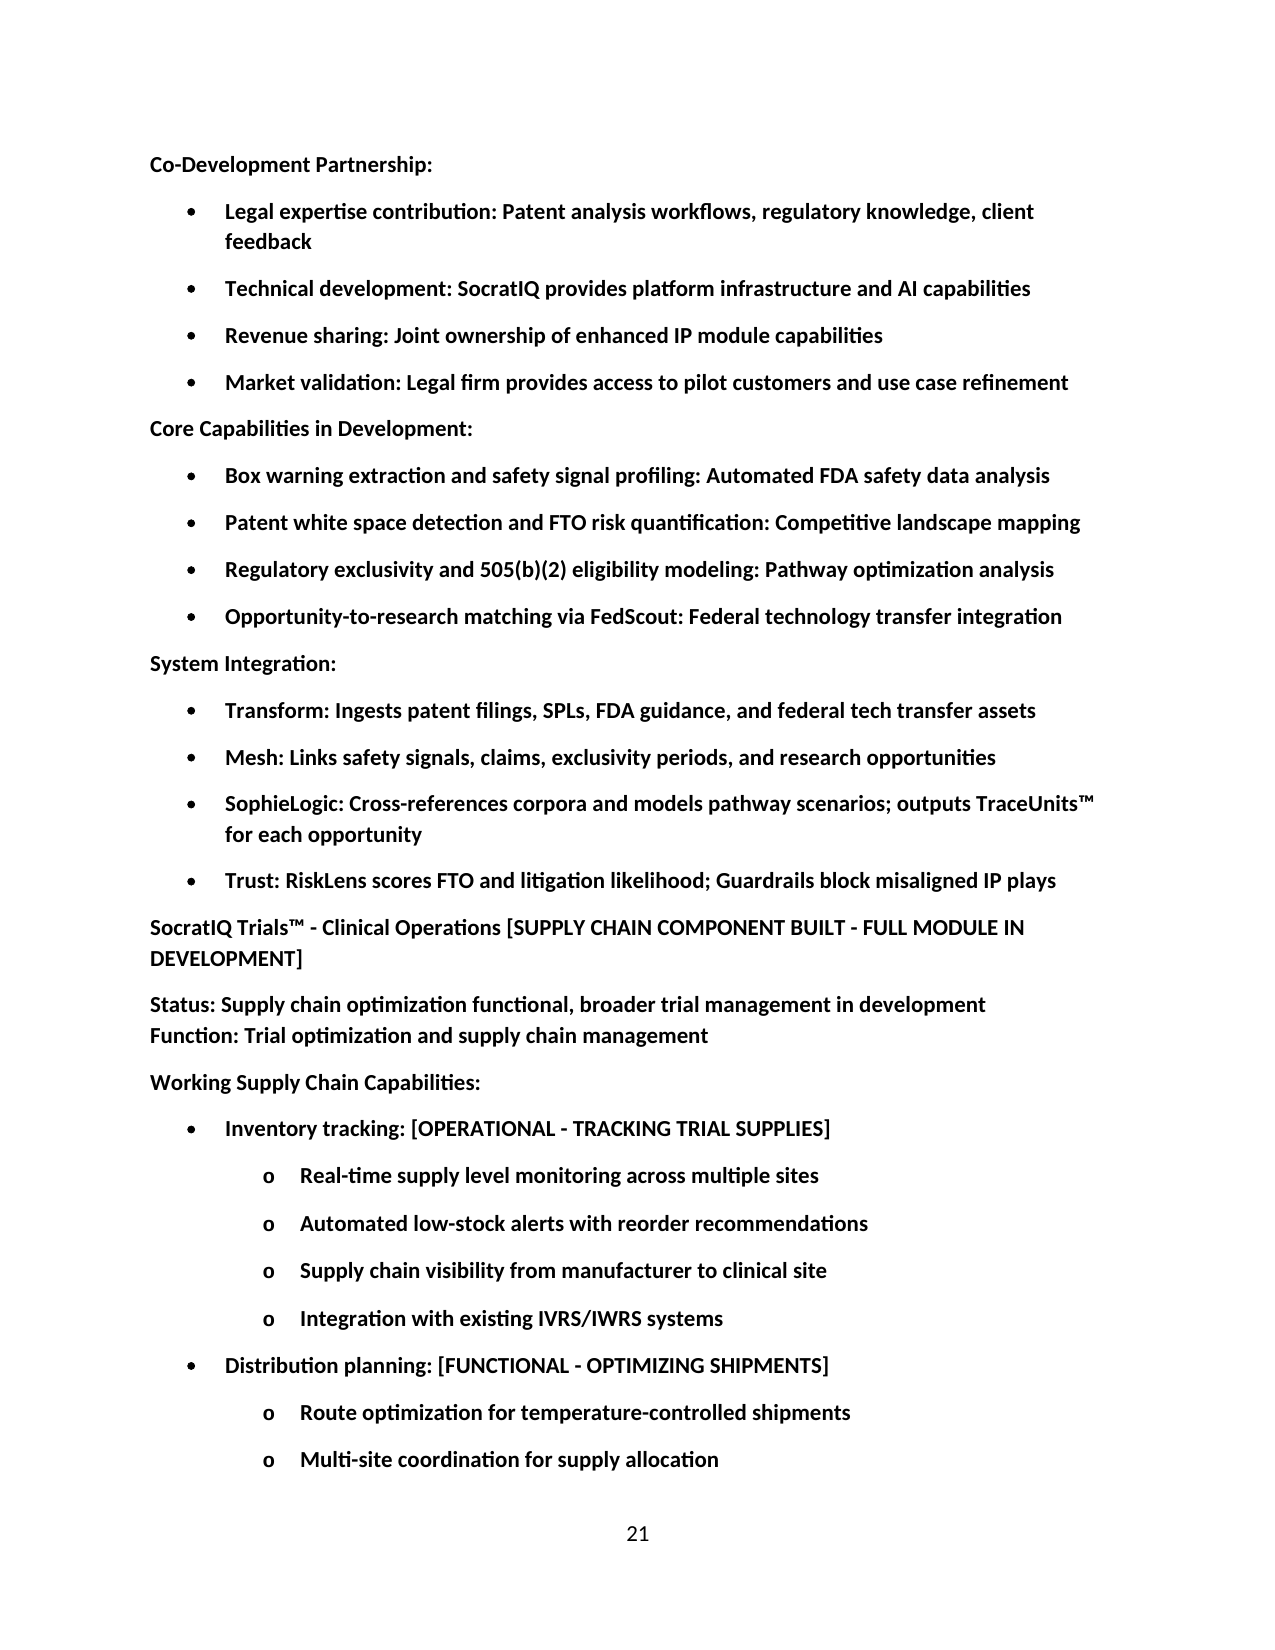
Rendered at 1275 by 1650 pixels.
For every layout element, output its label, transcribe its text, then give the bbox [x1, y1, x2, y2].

list Inventory tracking: [OPERATIONAL - TRACKING TRIAL SUPPLIES] [187, 1114, 1125, 1143]
text Core Capabilities in Development: [150, 414, 1125, 443]
list Transform: Ingests patent filings, SPLs, FDA guidance, and federal tech transfer assets [187, 696, 1125, 724]
text Status: Supply chain optimization functional, broader trial management in development Function: Trial optimization and supply chain management [150, 991, 1125, 1049]
list Revenue sharing: Joint ownership of enhanced IP module capabilities [187, 321, 1125, 349]
list Multi-site coordination for supply allocation [262, 1445, 1125, 1474]
list Opportunity-to-research matching via FedScout: Federal technology transfer integration [187, 602, 1125, 630]
text Co-Development Partnership: [150, 150, 1125, 178]
list SophieLogic: Cross-references corpora and models pathway scenarios; outputs TraceUnits™ for each opportunity [187, 789, 1125, 848]
list Distribution planning: [FUNCTIONAL - OPTIMIZING SHIPMENTS] [187, 1351, 1125, 1379]
text Working Supply Chain Capabilities: [150, 1068, 1125, 1096]
list Regulatory exclusivity and 505(b)(2) eligibility modeling: Pathway optimization analysis [187, 555, 1125, 583]
list Box warning extraction and safety signal profiling: Automated FDA safety data analysis [187, 461, 1125, 489]
list Market validation: Legal firm provides access to pilot customers and use case refinement [187, 368, 1125, 396]
list Automated low-stock alerts with reorder recommendations [262, 1209, 1125, 1237]
list Legal expertise contribution: Patent analysis workflows, regulatory knowledge, client feedback [187, 197, 1125, 255]
list Patent white space detection and FTO risk quantification: Competitive landscape mapping [187, 508, 1125, 536]
list Supply chain visibility from manufacturer to clinical site [262, 1256, 1125, 1285]
list Integration with existing IVRS/IWRS systems [262, 1304, 1125, 1332]
list Real-time supply level monitoring across multiple sites [262, 1161, 1125, 1190]
text System Integration: [150, 649, 1125, 677]
list Trust: RiskLens scores FTO and litigation likelihood; Guardrails block misaligned IP plays [187, 867, 1125, 895]
list Mesh: Links safety signals, claims, exclusivity periods, and research opportunities [187, 743, 1125, 771]
list Technical development: SocratIQ provides platform infrastructure and AI capabilities [187, 274, 1125, 302]
text SocratIQ Trials™ - Clinical Operations [SUPPLY CHAIN COMPONENT BUILT - FULL MODULE IN DEVELOPMENT] [150, 913, 1125, 972]
list Route optimization for temperature-controlled shipments [262, 1398, 1125, 1426]
